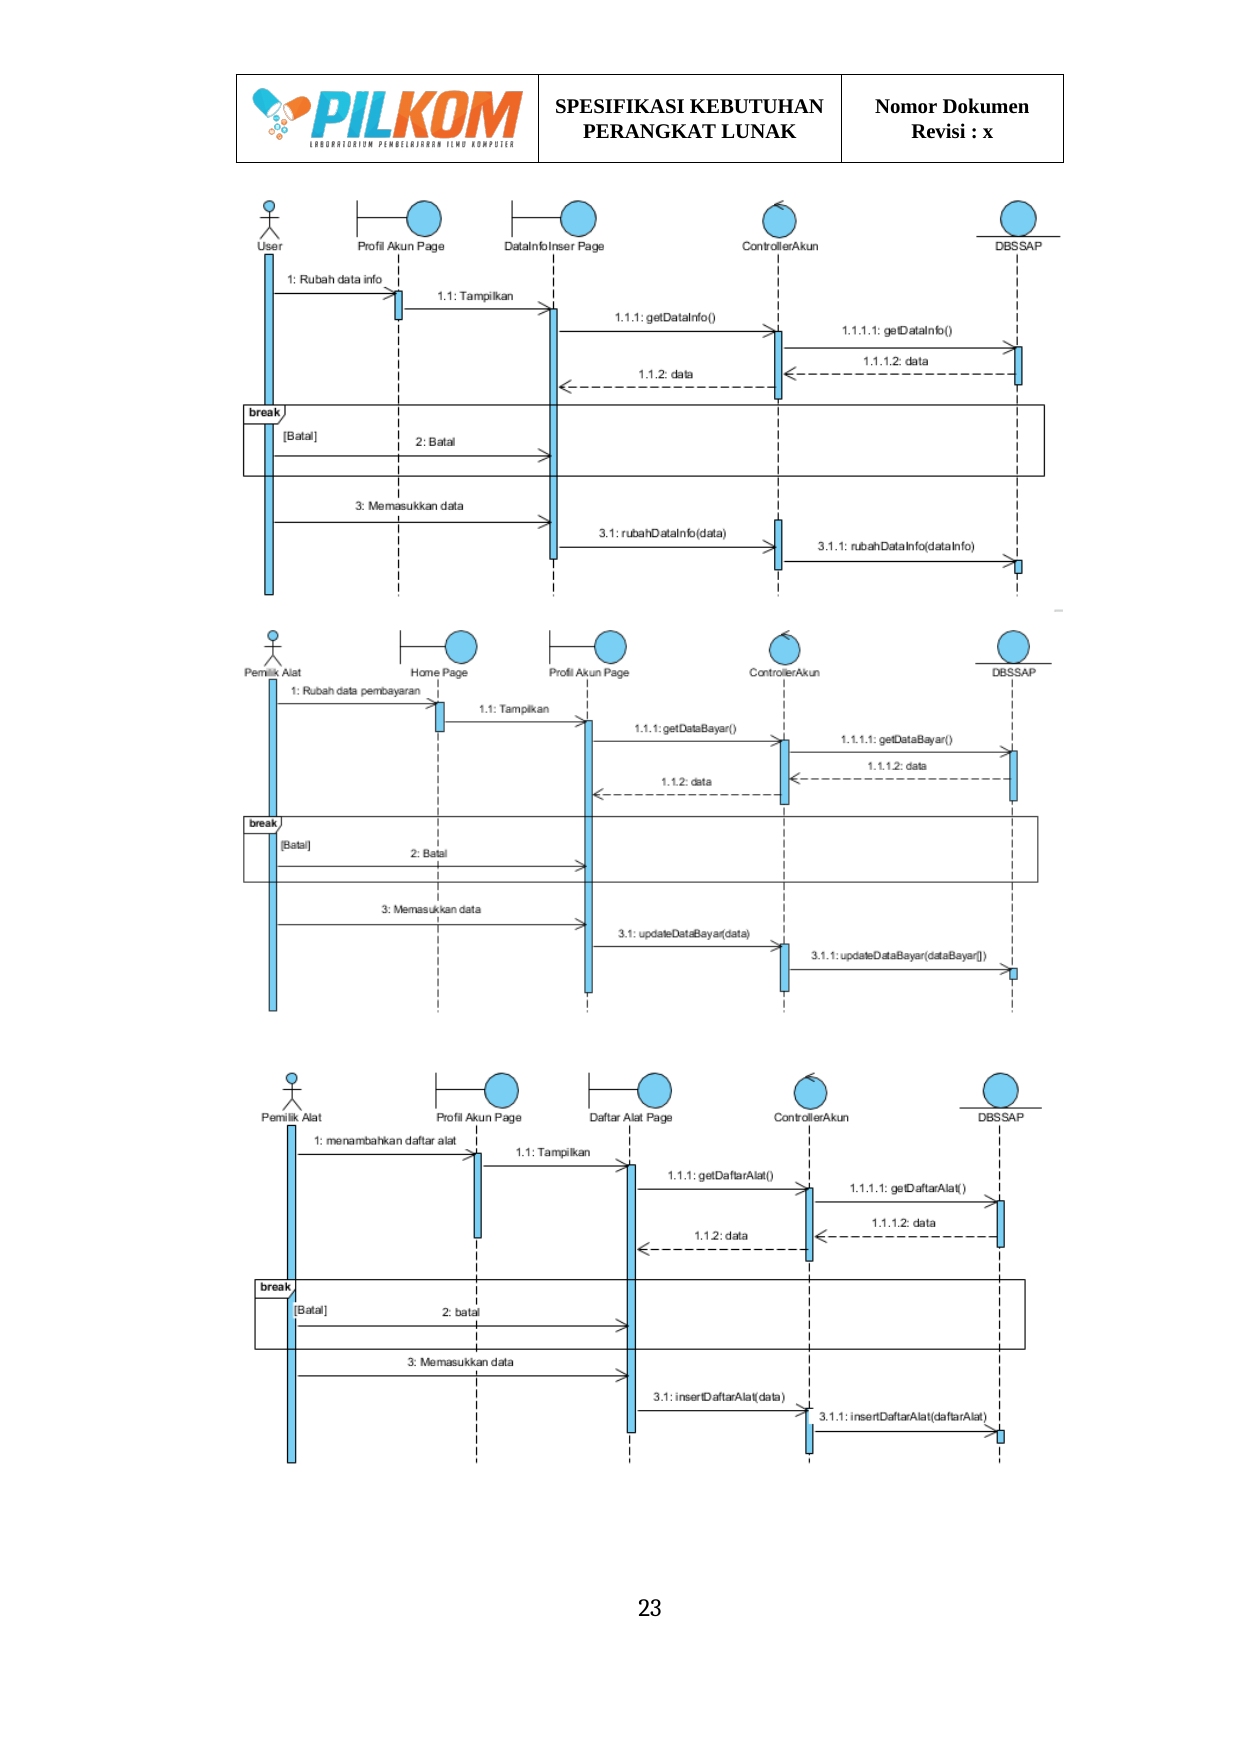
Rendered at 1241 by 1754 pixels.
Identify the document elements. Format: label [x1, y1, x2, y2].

picture [247, 85, 527, 152]
picture [236, 1060, 1063, 1489]
picture [236, 192, 1063, 612]
picture [236, 623, 1063, 1048]
